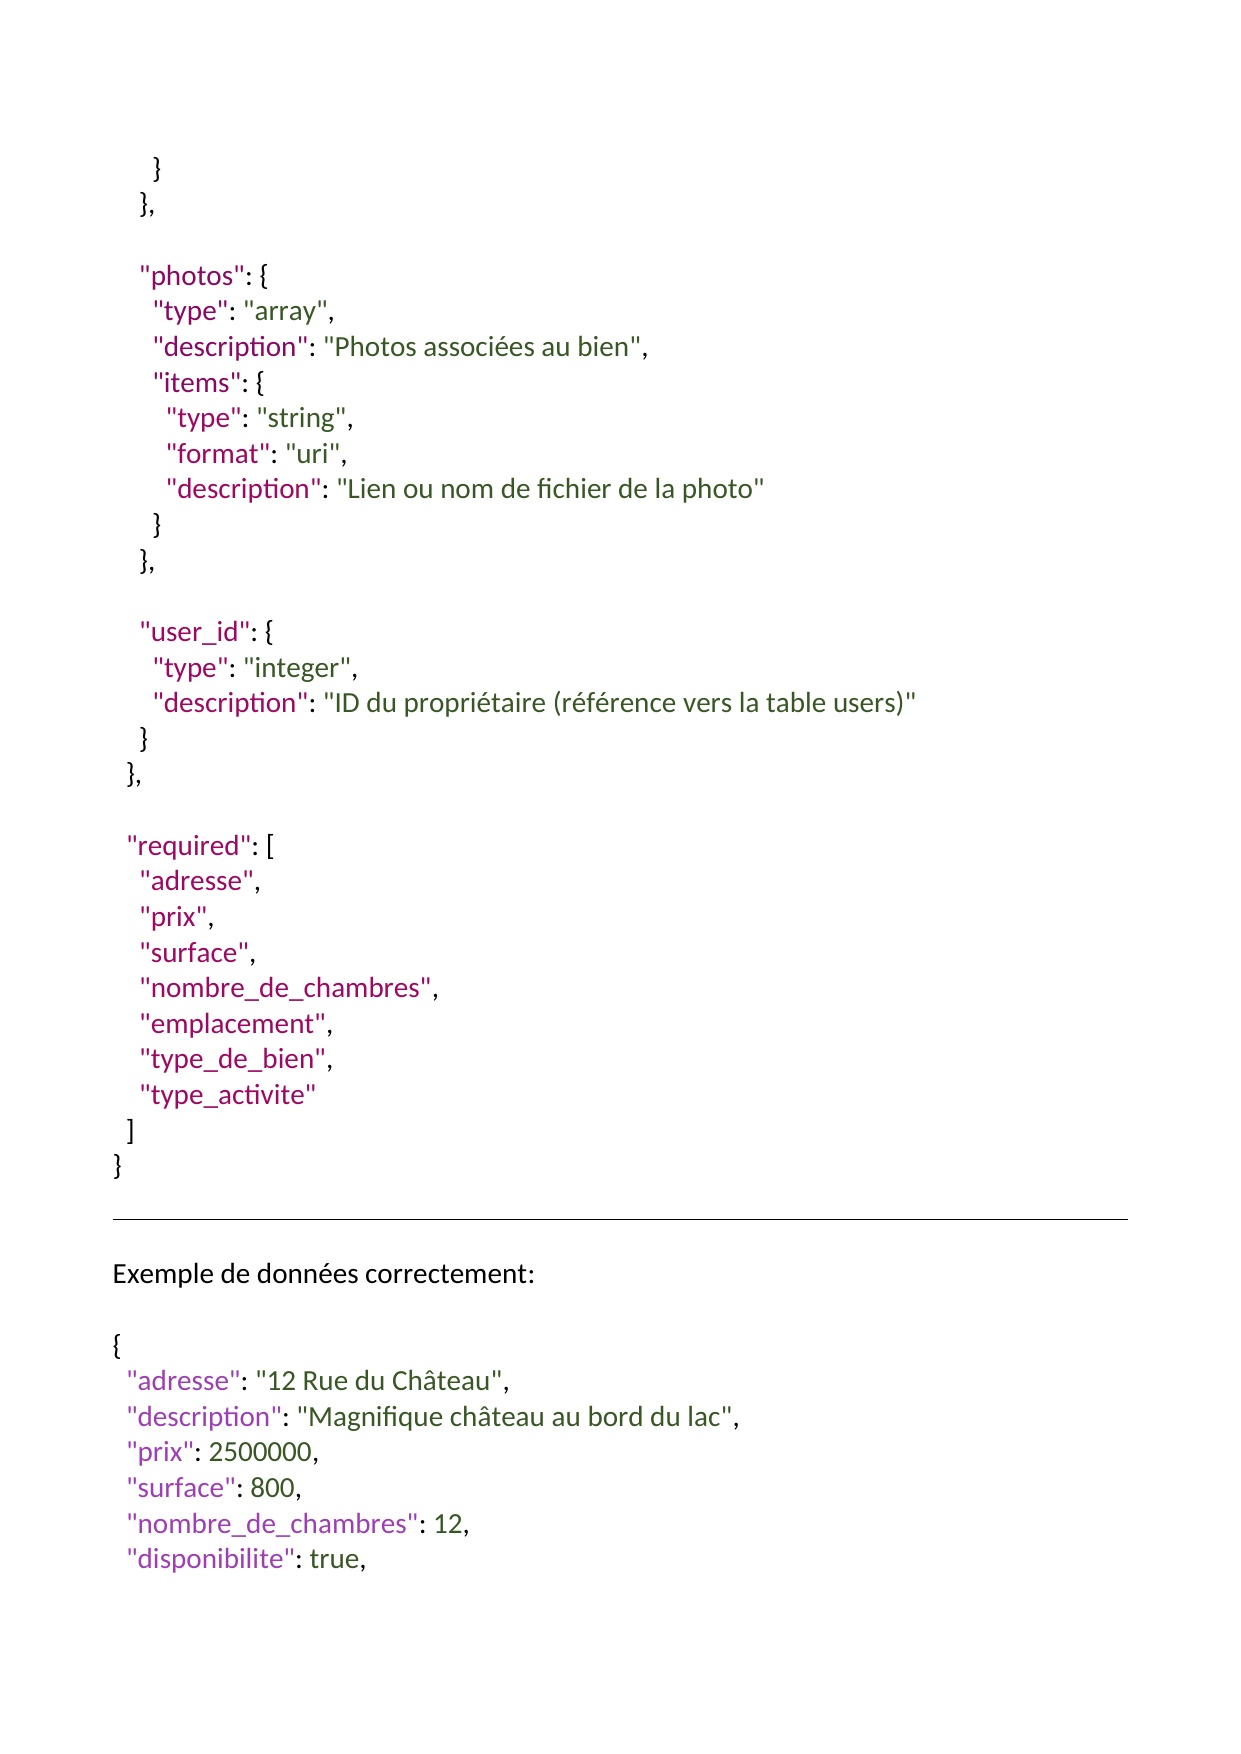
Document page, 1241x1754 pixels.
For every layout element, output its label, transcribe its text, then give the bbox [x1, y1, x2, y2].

text "required": [ [112, 827, 1128, 862]
text "type_activite" [112, 1076, 1128, 1112]
text "adresse": "12 Rue du Château", [112, 1362, 1128, 1398]
text "prix", [112, 898, 1128, 934]
text Exemple de données correctement: [112, 1255, 1128, 1291]
text }, [112, 186, 1128, 221]
text "type": "integer", [112, 649, 1128, 684]
text { [112, 1327, 1128, 1362]
text "description": "Magnifique château au bord du lac", [112, 1398, 1128, 1433]
text "description": "ID du propriétaire (référence vers la table users)" [112, 684, 1128, 720]
text "photos": { [112, 257, 1128, 292]
text "surface": 800, [112, 1469, 1128, 1505]
text "nombre_de_chambres", [112, 969, 1128, 1005]
text }, [112, 756, 1128, 791]
text "type_de_bien", [112, 1041, 1128, 1076]
text "description": "Lien ou nom de fichier de la photo" [112, 471, 1128, 506]
text "emplacement", [112, 1005, 1128, 1041]
text "format": "uri", [112, 435, 1128, 471]
text }, [112, 542, 1128, 577]
text } [112, 720, 1128, 756]
text "disponibilite": true, [112, 1540, 1128, 1576]
text "adresse", [112, 862, 1128, 898]
text } [112, 506, 1128, 542]
text "surface", [112, 934, 1128, 969]
text "type": "array", [112, 292, 1128, 328]
text "prix": 2500000, [112, 1433, 1128, 1469]
text "description": "Photos associées au bien", [112, 328, 1128, 364]
text "user_id": { [112, 613, 1128, 649]
text ] [112, 1112, 1128, 1147]
text "items": { [112, 364, 1128, 399]
text "type": "string", [112, 399, 1128, 435]
text "nombre_de_chambres": 12, [112, 1505, 1128, 1540]
text } [112, 150, 1128, 186]
text } [112, 1147, 1128, 1183]
